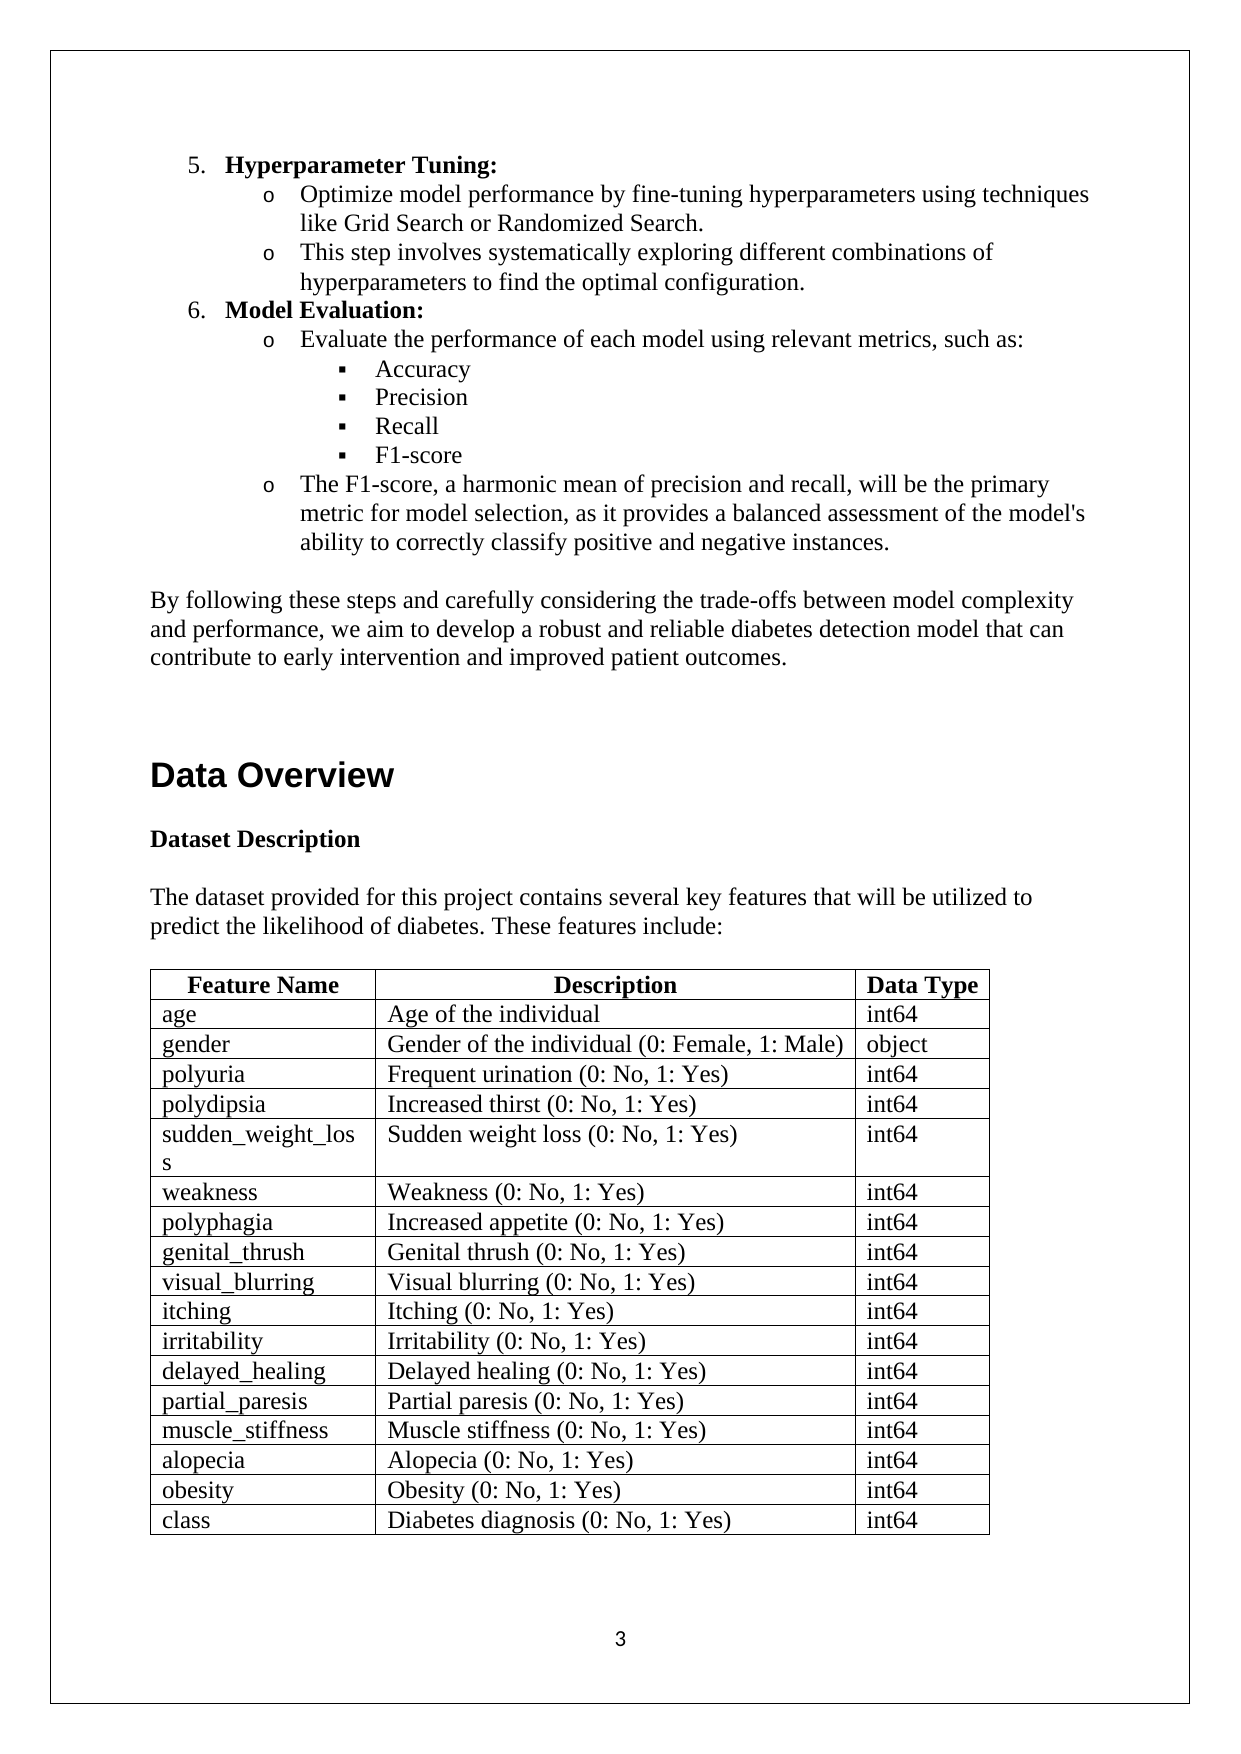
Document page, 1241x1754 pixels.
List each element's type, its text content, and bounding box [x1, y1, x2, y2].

table_cell int64 [856, 1207, 989, 1236]
table_cell Visual blurring (0: No, 1: Yes) [376, 1267, 855, 1295]
table_cell object [856, 1029, 989, 1058]
text The dataset provided for this project contains several key features that will be utilized to predict the likelihood of diabetes. These features include: [150, 882, 1090, 939]
table_cell int64 [856, 1000, 989, 1028]
table_cell Partial paresis (0: No, 1: Yes) [376, 1386, 855, 1414]
text By following these steps and carefully considering the trade-offs between model complexity and performance, we aim to develop a robust and reliable diabetes detection model that can contribute to early intervention and improved patient outcomes. [150, 585, 1090, 671]
table_cell Irritability (0: No, 1: Yes) [376, 1326, 855, 1355]
list F1-score [337, 440, 1090, 469]
table_cell sudden_weight_loss [151, 1119, 375, 1176]
table_cell int64 [856, 1356, 989, 1385]
table_cell obesity [151, 1475, 375, 1504]
table_cell partial_paresis [151, 1386, 375, 1414]
table_cell irritability [151, 1326, 375, 1355]
table_cell int64 [856, 1416, 989, 1444]
table_cell Increased thirst (0: No, 1: Yes) [376, 1089, 855, 1118]
table_cell int64 [856, 1296, 989, 1325]
table_header Feature Name [151, 970, 375, 998]
table_cell polydipsia [151, 1089, 375, 1118]
table_cell gender [151, 1029, 375, 1058]
list Model Evaluation: [187, 295, 1090, 324]
table_cell visual_blurring [151, 1267, 375, 1295]
list Optimize model performance by fine-tuning hyperparameters using techniques like Grid Search or Randomized Search. [262, 179, 1090, 237]
table_cell int64 [856, 1326, 989, 1355]
table_cell class [151, 1505, 375, 1534]
table_cell Itching (0: No, 1: Yes) [376, 1296, 855, 1325]
table_cell int64 [856, 1119, 989, 1176]
list Evaluate the performance of each model using relevant metrics, such as: [262, 324, 1090, 354]
table_cell int64 [856, 1089, 989, 1118]
list This step involves systematically exploring different combinations of hyperparameters to find the optimal configuration. [262, 237, 1090, 295]
table_cell int64 [856, 1386, 989, 1414]
table_header Description [376, 970, 855, 998]
table_cell Obesity (0: No, 1: Yes) [376, 1475, 855, 1504]
text Data Overview [150, 754, 1090, 795]
table_cell Delayed healing (0: No, 1: Yes) [376, 1356, 855, 1385]
table_cell Diabetes diagnosis (0: No, 1: Yes) [376, 1505, 855, 1534]
table_cell itching [151, 1296, 375, 1325]
table_cell Age of the individual [376, 1000, 855, 1028]
table_cell genital_thrush [151, 1237, 375, 1266]
table_cell int64 [856, 1475, 989, 1504]
table_cell Muscle stiffness (0: No, 1: Yes) [376, 1416, 855, 1444]
table_cell int64 [856, 1445, 989, 1474]
table_cell Increased appetite (0: No, 1: Yes) [376, 1207, 855, 1236]
table_cell muscle_stiffness [151, 1416, 375, 1444]
table_header Data Type [856, 970, 989, 998]
table_cell alopecia [151, 1445, 375, 1474]
list Precision [337, 382, 1090, 411]
table_cell Weakness (0: No, 1: Yes) [376, 1177, 855, 1206]
table_cell Genital thrush (0: No, 1: Yes) [376, 1237, 855, 1266]
table_cell polyphagia [151, 1207, 375, 1236]
table_cell int64 [856, 1177, 989, 1206]
list Hyperparameter Tuning: [187, 150, 1090, 179]
table_cell age [151, 1000, 375, 1028]
table_cell Gender of the individual (0: Female, 1: Male) [376, 1029, 855, 1058]
table_cell Frequent urination (0: No, 1: Yes) [376, 1059, 855, 1088]
table_cell int64 [856, 1267, 989, 1295]
table_cell Alopecia (0: No, 1: Yes) [376, 1445, 855, 1474]
text Dataset Description [150, 824, 1090, 853]
table_cell int64 [856, 1237, 989, 1266]
table_cell int64 [856, 1059, 989, 1088]
table_cell Sudden weight loss (0: No, 1: Yes) [376, 1119, 855, 1176]
table_cell int64 [856, 1505, 989, 1534]
table_cell polyuria [151, 1059, 375, 1088]
list Recall [337, 411, 1090, 440]
list Accuracy [337, 354, 1090, 382]
table_cell delayed_healing [151, 1356, 375, 1385]
table_cell weakness [151, 1177, 375, 1206]
list The F1-score, a harmonic mean of precision and recall, will be the primary metric for model selection, as it provides a balanced assessment of the model's ability to correctly classify positive and negative instances. [262, 469, 1090, 556]
